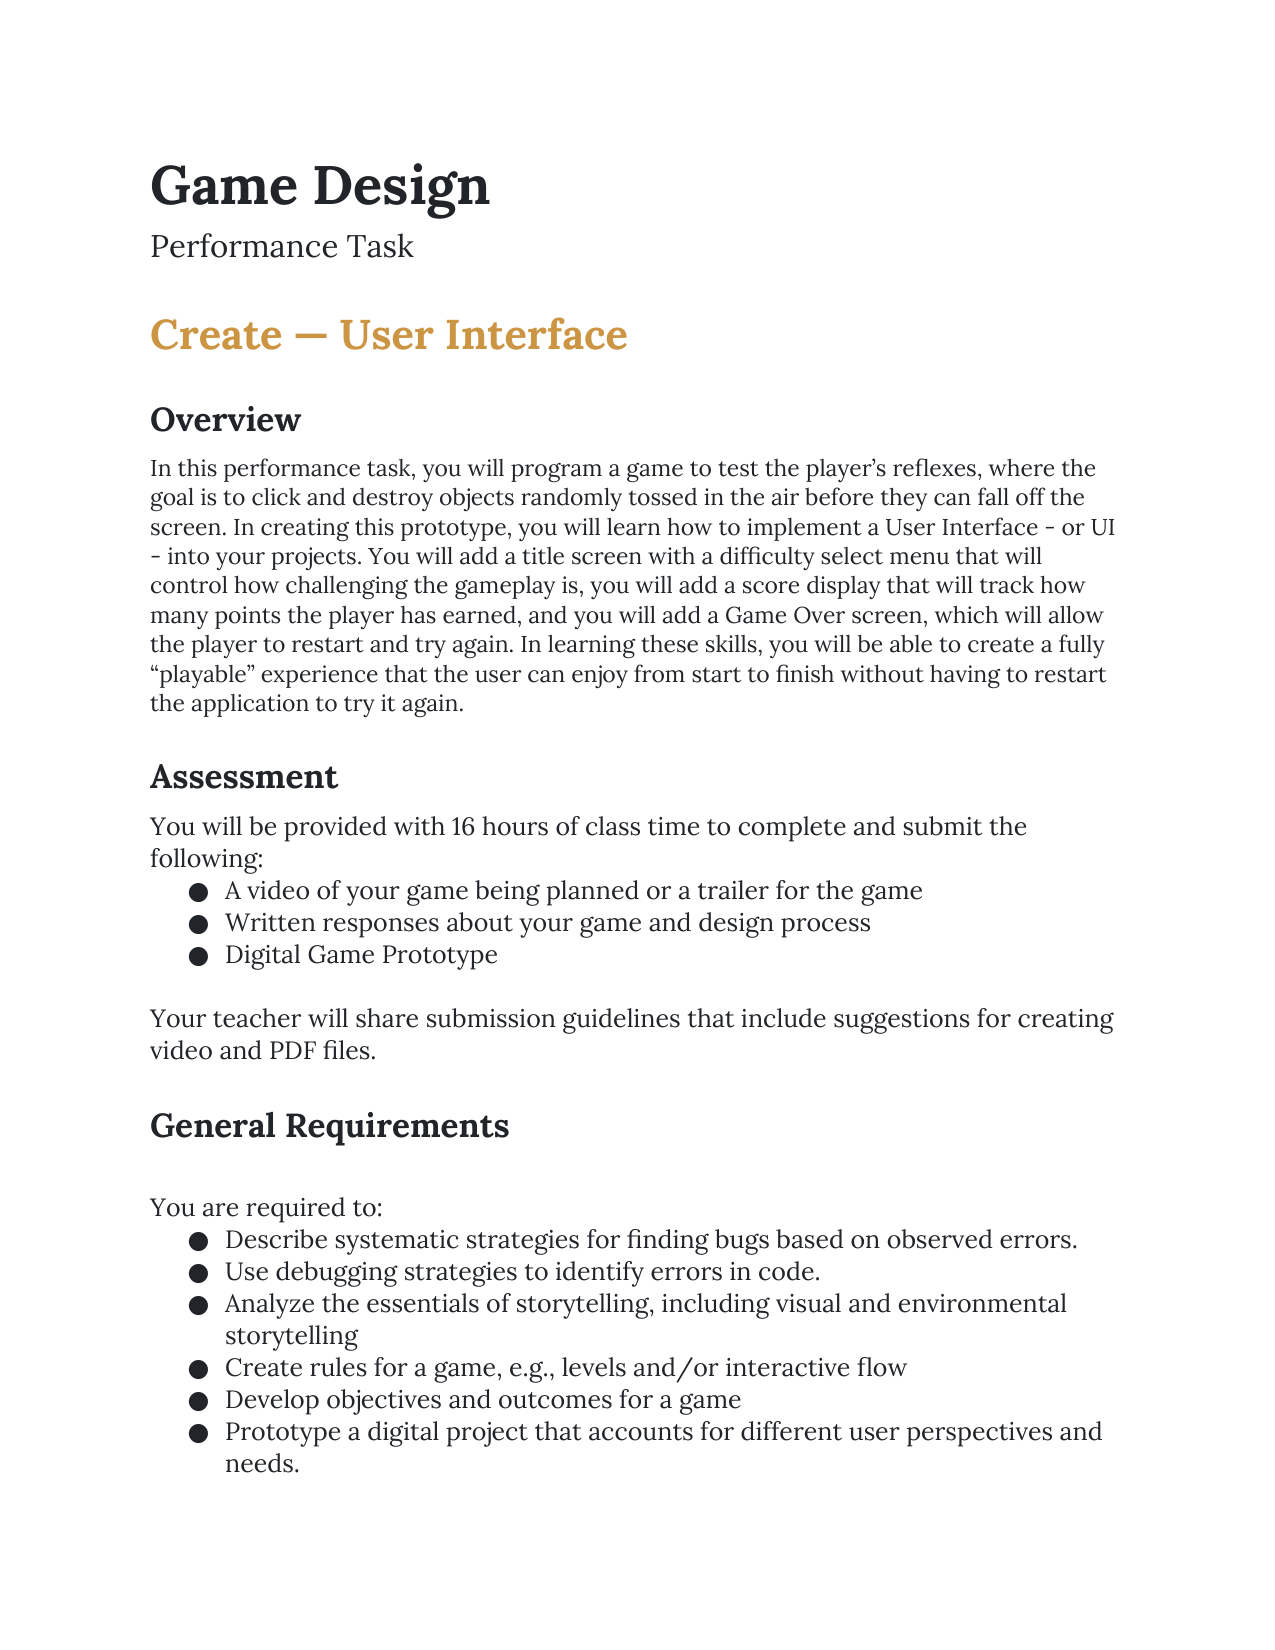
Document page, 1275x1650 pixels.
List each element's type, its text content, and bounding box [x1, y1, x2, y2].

list Develop objectives and outcomes for a game [187, 1383, 1125, 1415]
text You are required to: [150, 1191, 1125, 1223]
list Written responses about your game and design process [187, 906, 1125, 938]
text In this performance task, you will program a game to test the player’s reflexes, where the goal is to click and destroy objects randomly tossed in the air before they can fall off the screen. In creating this prototype, you will learn how to implement a User Interface - or UI - into your projects. You will add a title screen with a difficulty select menu that will control how challenging the gameplay is, you will add a score display that will track how many points the player has earned, and you will add a Game Over screen, which will allow the player to restart and try again. In learning these skills, you will be able to create a fully “playable” experience that the user can enjoy from start to finish without having to restart the application to try it again. [150, 453, 1125, 718]
text You will be provided with 16 hours of class time to complete and submit the following: [150, 810, 1125, 874]
list Prototype a digital project that accounts for different user perspectives and needs. [187, 1415, 1125, 1479]
text Your teacher will share submission guidelines that include suggestions for creating video and PDF files. [150, 1002, 1125, 1066]
subtitle Overview [150, 398, 1125, 441]
title Game Design [150, 150, 1125, 219]
list Use debugging strategies to identify errors in code. [187, 1255, 1125, 1287]
list Analyze the essentials of storytelling, including visual and environmental storytelling [187, 1287, 1125, 1351]
subtitle Performance Task [150, 226, 1125, 266]
list Create rules for a game, e.g., levels and/or interactive flow [187, 1351, 1125, 1383]
subtitle General Requirements [150, 1104, 1125, 1146]
list Describe systematic strategies for finding bugs based on observed errors. [187, 1223, 1125, 1255]
list Digital Game Prototype [187, 938, 1125, 970]
list A video of your game being planned or a trailer for the game [187, 874, 1125, 906]
subtitle Create — User Interface [150, 307, 1125, 361]
subtitle Assessment [150, 755, 1125, 798]
